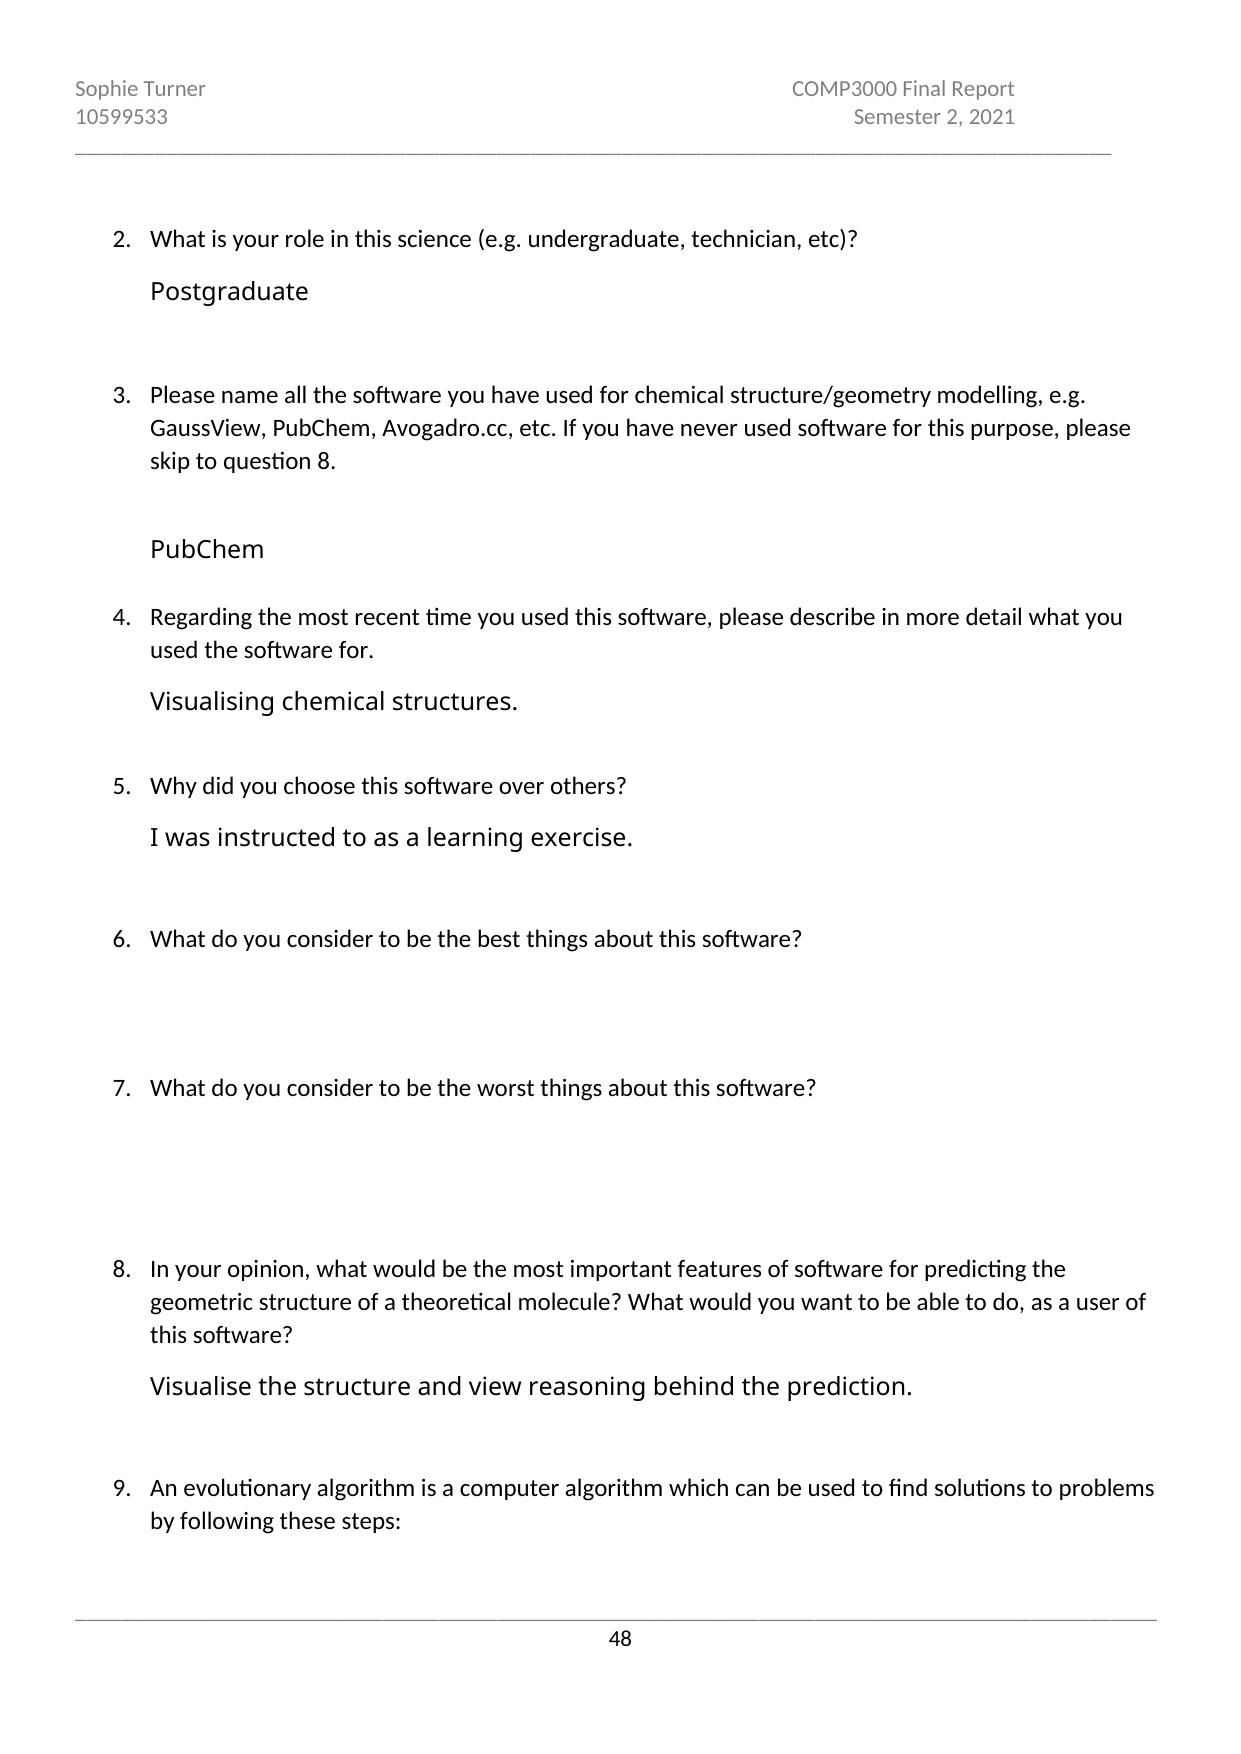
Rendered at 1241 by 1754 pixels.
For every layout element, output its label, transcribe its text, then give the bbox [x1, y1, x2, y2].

text Visualising chemical structures. [150, 684, 1165, 718]
list Postgraduate [150, 273, 1165, 307]
list What do you consider to be the worst things about this software? [112, 1072, 1165, 1102]
list PubChem [150, 532, 1165, 566]
text I was instructed to as a learning exercise. [150, 820, 1165, 854]
list Please name all the software you have used for chemical structure/geometry modelling, e.g. GaussView, PubChem, Avogadro.cc, etc. If you have never used software for this purpose, please skip to question 8. [112, 380, 1165, 476]
list Visualise the structure and view reasoning behind the prediction. [150, 1369, 1165, 1403]
list An evolutionary algorithm is a computer algorithm which can be used to find solutions to problems by following these steps: [112, 1472, 1165, 1535]
list What do you consider to be the best things about this software? [112, 923, 1165, 953]
list Why did you choose this software over others? [112, 770, 1165, 801]
list In your opinion, what would be the most important features of software for predicting the geometric structure of a theoretical molecule? What would you want to be able to do, as a user of this software? [112, 1253, 1165, 1350]
list Regarding the most recent time you used this software, please describe in more detail what you used the software for. [112, 602, 1165, 665]
list What is your role in this science (e.g. undergraduate, technician, etc)? [112, 224, 1165, 254]
